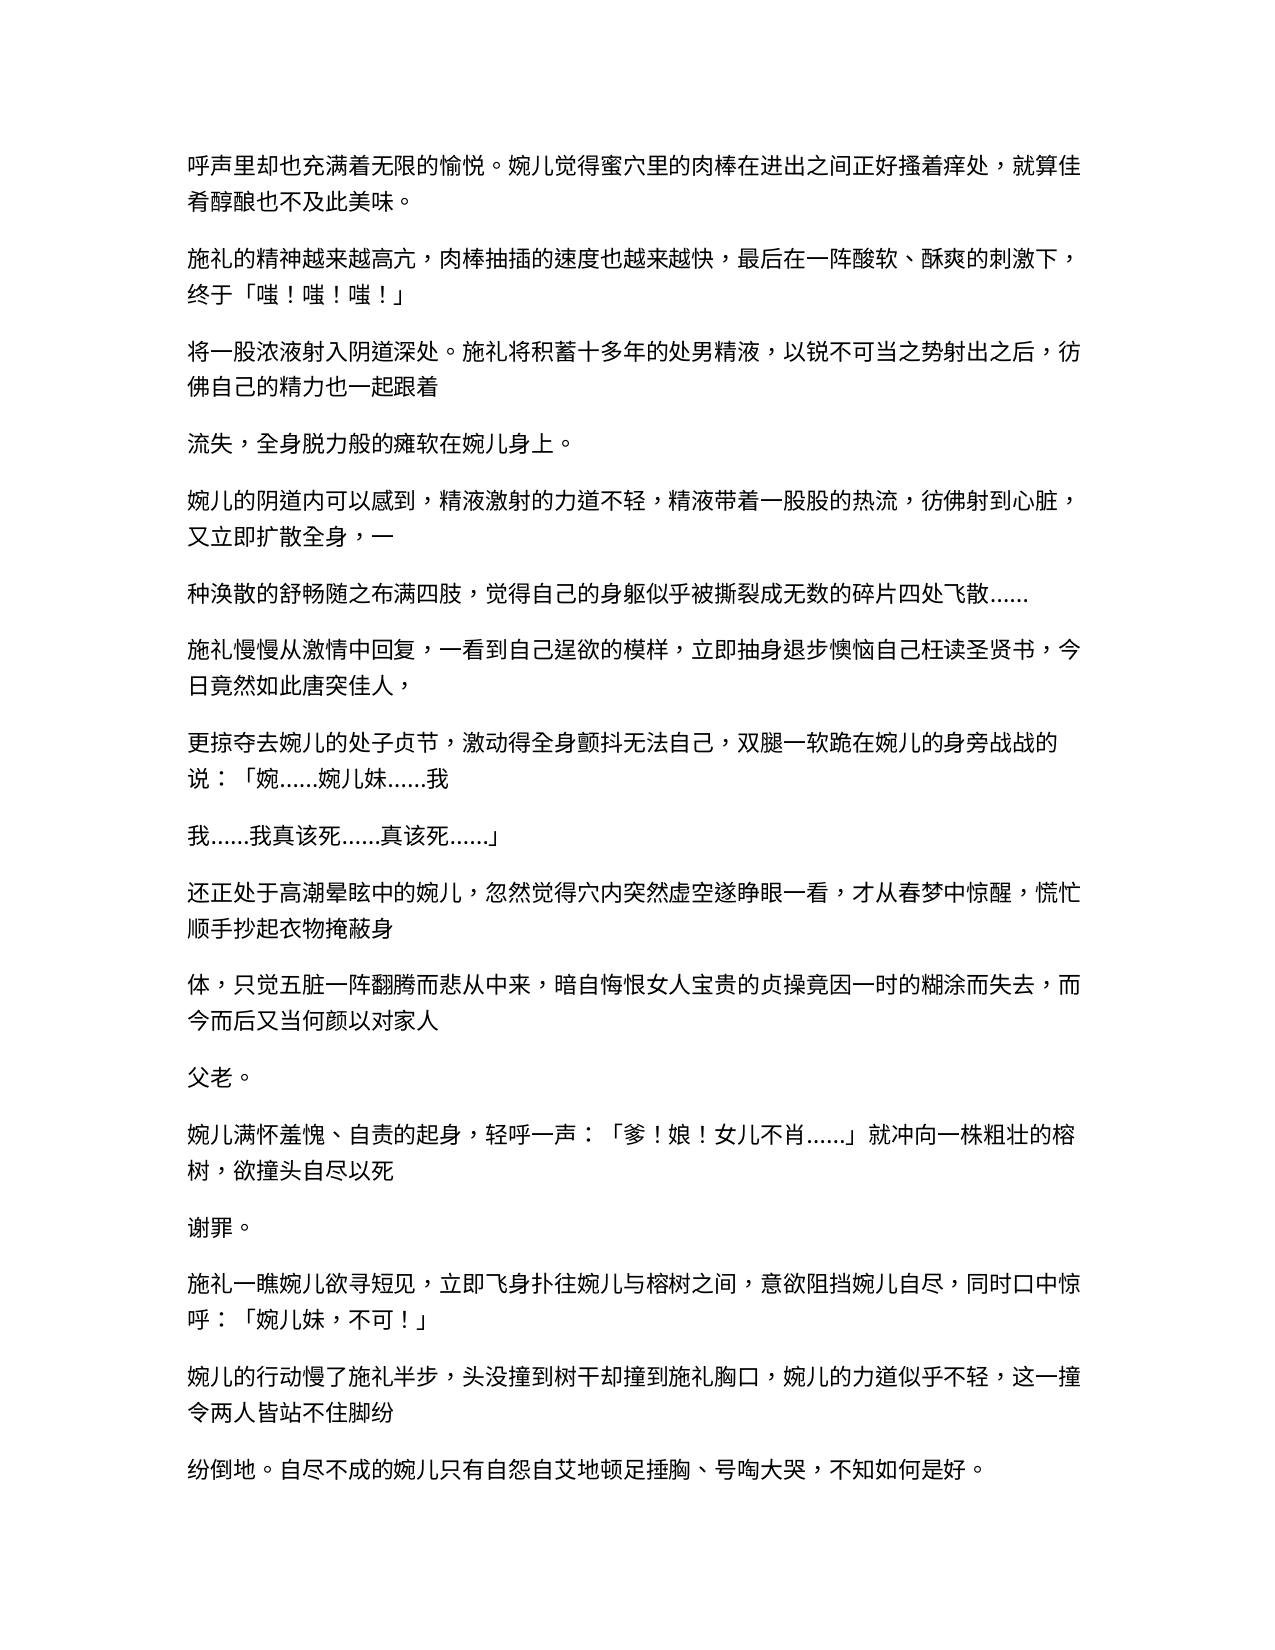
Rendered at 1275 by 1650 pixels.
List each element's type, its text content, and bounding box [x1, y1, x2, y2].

text 种涣散的舒畅随之布满四肢，觉得自己的身躯似乎被撕裂成无数的碎片四处飞散…… [187, 578, 1087, 609]
text 纷倒地。自尽不成的婉儿只有自怨自艾地顿足捶胸、号啕大哭，不知如何是好。 [187, 1454, 1087, 1485]
text 更掠夺去婉儿的处子贞节，激动得全身颤抖无法自己，双腿一软跪在婉儿的身旁战战的说：「婉……婉儿妹……我 [187, 727, 1087, 794]
text 婉儿的阴道内可以感到，精液激射的力道不轻，精液带着一股股的热流，彷佛射到心脏，又立即扩散全身，一 [187, 485, 1087, 552]
text 呼声里却也充满着无限的愉悦。婉儿觉得蜜穴里的肉棒在进出之间正好搔着痒处，就算佳肴醇酿也不及此美味。 [187, 150, 1087, 217]
text 还正处于高潮晕眩中的婉儿，忽然觉得穴内突然虚空遂睁眼一看，才从春梦中惊醒，慌忙顺手抄起衣物掩蔽身 [187, 877, 1087, 944]
text 婉儿的行动慢了施礼半步，头没撞到树干却撞到施礼胸口，婉儿的力道似乎不轻，这一撞令两人皆站不住脚纷 [187, 1361, 1087, 1428]
text 我……我真该死……真该死……」 [187, 820, 1087, 851]
text 婉儿满怀羞愧、自责的起身，轻呼一声：「爹！娘！女儿不肖……」就冲向一株粗壮的榕树，欲撞头自尽以死 [187, 1119, 1087, 1186]
text 流失，全身脱力般的瘫软在婉儿身上。 [187, 428, 1087, 459]
text 谢罪。 [187, 1211, 1087, 1243]
text 施礼一瞧婉儿欲寻短见，立即飞身扑往婉儿与榕树之间，意欲阻挡婉儿自尽，同时口中惊呼：「婉儿妹，不可！」 [187, 1268, 1087, 1335]
text 施礼的精神越来越高亢，肉棒抽插的速度也越来越快，最后在一阵酸软、酥爽的刺激下，终于「嗤！嗤！嗤！」 [187, 243, 1087, 310]
text 体，只觉五脏一阵翻腾而悲从中来，暗自悔恨女人宝贵的贞操竟因一时的糊涂而失去，而今而后又当何颜以对家人 [187, 969, 1087, 1036]
text 施礼慢慢从激情中回复，一看到自己逞欲的模样，立即抽身退步懊恼自己枉读圣贤书，今日竟然如此唐突佳人， [187, 634, 1087, 702]
text 将一股浓液射入阴道深处。施礼将积蓄十多年的处男精液，以锐不可当之势射出之后，彷佛自己的精力也一起跟着 [187, 335, 1087, 403]
text 父老。 [187, 1062, 1087, 1093]
